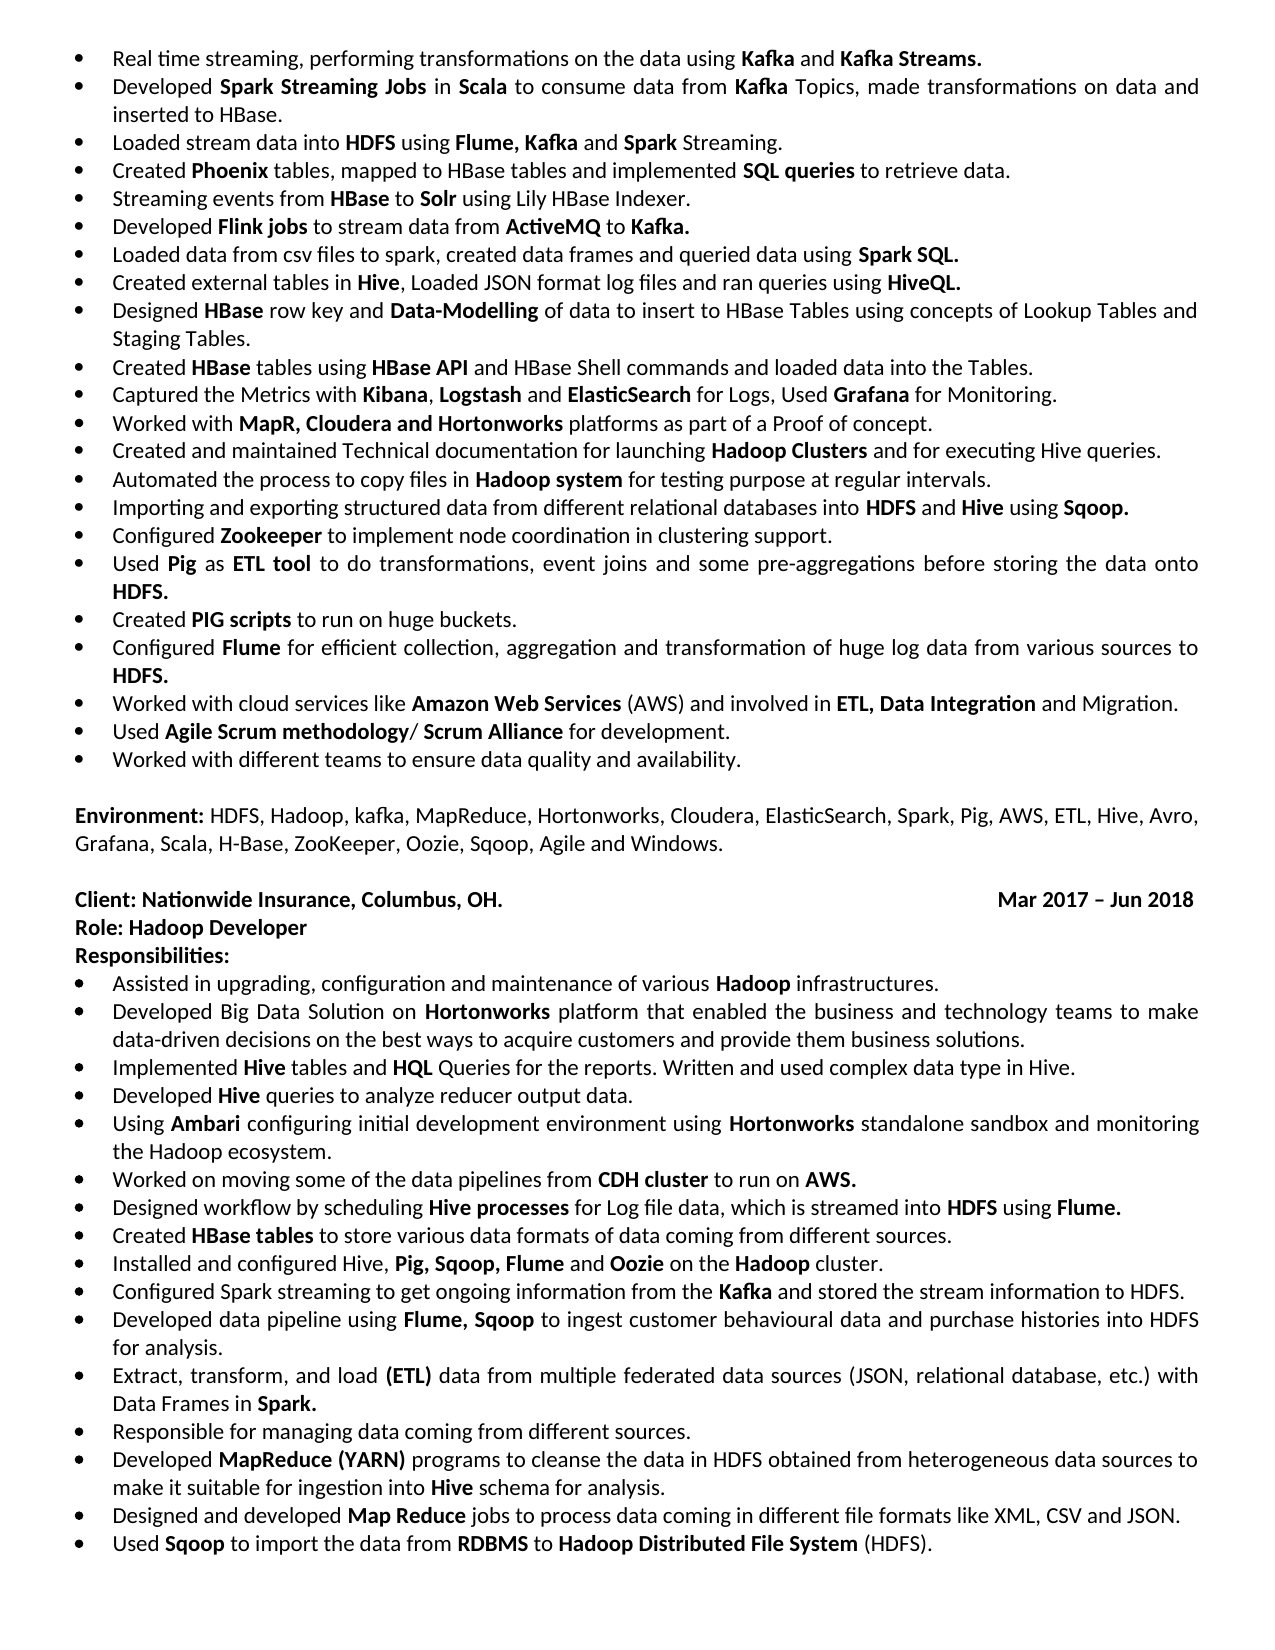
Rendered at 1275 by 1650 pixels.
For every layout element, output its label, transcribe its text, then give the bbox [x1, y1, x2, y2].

list Streaming events from HBase to Solr using Lily HBase Indexer. [75, 184, 1200, 212]
list Using Ambari configuring initial development environment using Hortonworks standalone sandbox and monitoring the Hadoop ecosystem. [75, 1109, 1200, 1165]
list Automated the process to copy files in Hadoop system for testing purpose at regular intervals. [75, 465, 1200, 493]
list Configured Flume for efficient collection, aggregation and transformation of huge log data from various sources to HDFS. [75, 633, 1200, 689]
text Responsibilities: [75, 941, 1200, 969]
list Developed data pipeline using Flume, Sqoop to ingest customer behavioural data and purchase histories into HDFS for analysis. [75, 1305, 1200, 1361]
list Created HBase tables using HBase API and HBase Shell commands and loaded data into the Tables. [75, 353, 1200, 381]
list Worked with MapR, Cloudera and Hortonworks platforms as part of a Proof of concept. [75, 409, 1200, 437]
list Developed Big Data Solution on Hortonworks platform that enabled the business and technology teams to make data-driven decisions on the best ways to acquire customers and provide them business solutions. [75, 997, 1200, 1053]
list Responsible for managing data coming from different sources. [75, 1417, 1200, 1445]
list Real time streaming, performing transformations on the data using Kafka and Kafka Streams. [75, 44, 1200, 72]
text Environment: HDFS, Hadoop, kafka, MapReduce, Hortonworks, Cloudera, ElasticSearch, Spark, Pig, AWS, ETL, Hive, Avro, Grafana, Scala, H-Base, ZooKeeper, Oozie, Sqoop, Agile and Windows. [75, 801, 1200, 857]
list Worked with different teams to ensure data quality and availability. [75, 745, 1200, 773]
list Created HBase tables to store various data formats of data coming from different sources. [75, 1221, 1200, 1249]
list Installed and configured Hive, Pig, Sqoop, Flume and Oozie on the Hadoop cluster. [75, 1249, 1200, 1277]
list Used Sqoop to import the data from RDBMS to Hadoop Distributed File System (HDFS). [75, 1529, 1200, 1557]
list Designed workflow by scheduling Hive processes for Log file data, which is streamed into HDFS using Flume. [75, 1193, 1200, 1221]
list Worked on moving some of the data pipelines from CDH cluster to run on AWS. [75, 1165, 1200, 1193]
list Extract, transform, and load (ETL) data from multiple federated data sources (JSON, relational database, etc.) with Data Frames in Spark. [75, 1361, 1200, 1417]
list Created external tables in Hive, Loaded JSON format log files and ran queries using HiveQL. [75, 268, 1200, 297]
list Assisted in upgrading, configuration and maintenance of various Hadoop infrastructures. [75, 969, 1200, 997]
text Client: Nationwide Insurance, Columbus, OH. Mar 2017 – Jun 2018 [75, 885, 1200, 913]
list Developed Flink jobs to stream data from ActiveMQ to Kafka. [75, 212, 1200, 241]
list Implemented Hive tables and HQL Queries for the reports. Written and used complex data type in Hive. [75, 1053, 1200, 1081]
list Worked with cloud services like Amazon Web Services (AWS) and involved in ETL, Data Integration and Migration. [75, 689, 1200, 717]
list Designed and developed Map Reduce jobs to process data coming in different file formats like XML, CSV and JSON. [75, 1501, 1200, 1529]
list Loaded stream data into HDFS using Flume, Kafka and Spark Streaming. [75, 128, 1200, 156]
list Designed HBase row key and Data-Modelling of data to insert to HBase Tables using concepts of Lookup Tables and Staging Tables. [75, 297, 1200, 353]
text Role: Hadoop Developer [75, 913, 1200, 941]
list Developed Spark Streaming Jobs in Scala to consume data from Kafka Topics, made transformations on data and inserted to HBase. [75, 72, 1200, 128]
list Created PIG scripts to run on huge buckets. [75, 605, 1200, 633]
list Importing and exporting structured data from different relational databases into HDFS and Hive using Sqoop. [75, 493, 1200, 521]
list Created Phoenix tables, mapped to HBase tables and implemented SQL queries to retrieve data. [75, 156, 1200, 184]
list Configured Spark streaming to get ongoing information from the Kafka and stored the stream information to HDFS. [75, 1277, 1200, 1305]
list Used Pig as ETL tool to do transformations, event joins and some pre-aggregations before storing the data onto HDFS. [75, 549, 1200, 605]
list Used Agile Scrum methodology/ Scrum Alliance for development. [75, 717, 1200, 745]
list Captured the Metrics with Kibana, Logstash and ElasticSearch for Logs, Used Grafana for Monitoring. [75, 381, 1200, 409]
list Configured Zookeeper to implement node coordination in clustering support. [75, 521, 1200, 549]
list Developed MapReduce (YARN) programs to cleanse the data in HDFS obtained from heterogeneous data sources to make it suitable for ingestion into Hive schema for analysis. [75, 1445, 1200, 1501]
list Created and maintained Technical documentation for launching Hadoop Clusters and for executing Hive queries. [75, 437, 1200, 465]
list Developed Hive queries to analyze reducer output data. [75, 1081, 1200, 1109]
list Loaded data from csv files to spark, created data frames and queried data using Spark SQL. [75, 241, 1200, 268]
